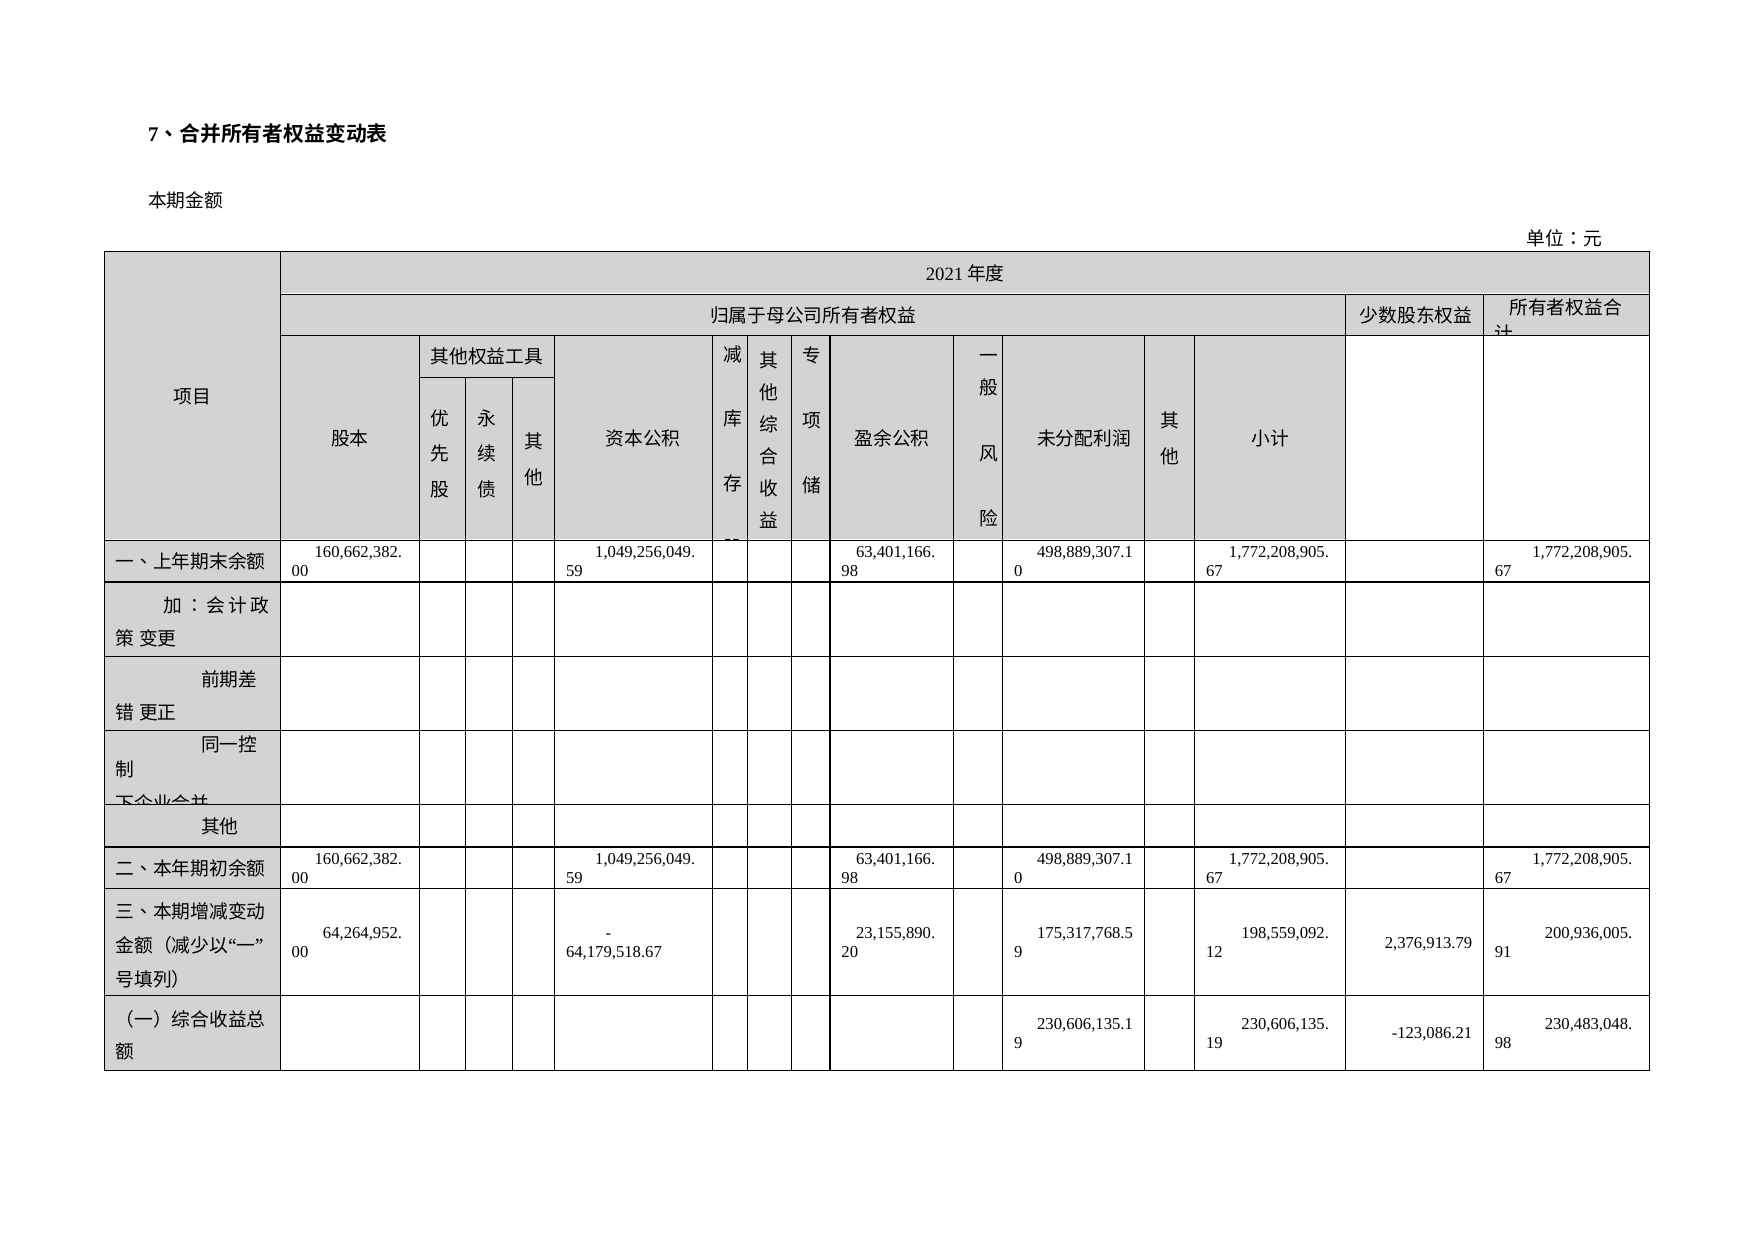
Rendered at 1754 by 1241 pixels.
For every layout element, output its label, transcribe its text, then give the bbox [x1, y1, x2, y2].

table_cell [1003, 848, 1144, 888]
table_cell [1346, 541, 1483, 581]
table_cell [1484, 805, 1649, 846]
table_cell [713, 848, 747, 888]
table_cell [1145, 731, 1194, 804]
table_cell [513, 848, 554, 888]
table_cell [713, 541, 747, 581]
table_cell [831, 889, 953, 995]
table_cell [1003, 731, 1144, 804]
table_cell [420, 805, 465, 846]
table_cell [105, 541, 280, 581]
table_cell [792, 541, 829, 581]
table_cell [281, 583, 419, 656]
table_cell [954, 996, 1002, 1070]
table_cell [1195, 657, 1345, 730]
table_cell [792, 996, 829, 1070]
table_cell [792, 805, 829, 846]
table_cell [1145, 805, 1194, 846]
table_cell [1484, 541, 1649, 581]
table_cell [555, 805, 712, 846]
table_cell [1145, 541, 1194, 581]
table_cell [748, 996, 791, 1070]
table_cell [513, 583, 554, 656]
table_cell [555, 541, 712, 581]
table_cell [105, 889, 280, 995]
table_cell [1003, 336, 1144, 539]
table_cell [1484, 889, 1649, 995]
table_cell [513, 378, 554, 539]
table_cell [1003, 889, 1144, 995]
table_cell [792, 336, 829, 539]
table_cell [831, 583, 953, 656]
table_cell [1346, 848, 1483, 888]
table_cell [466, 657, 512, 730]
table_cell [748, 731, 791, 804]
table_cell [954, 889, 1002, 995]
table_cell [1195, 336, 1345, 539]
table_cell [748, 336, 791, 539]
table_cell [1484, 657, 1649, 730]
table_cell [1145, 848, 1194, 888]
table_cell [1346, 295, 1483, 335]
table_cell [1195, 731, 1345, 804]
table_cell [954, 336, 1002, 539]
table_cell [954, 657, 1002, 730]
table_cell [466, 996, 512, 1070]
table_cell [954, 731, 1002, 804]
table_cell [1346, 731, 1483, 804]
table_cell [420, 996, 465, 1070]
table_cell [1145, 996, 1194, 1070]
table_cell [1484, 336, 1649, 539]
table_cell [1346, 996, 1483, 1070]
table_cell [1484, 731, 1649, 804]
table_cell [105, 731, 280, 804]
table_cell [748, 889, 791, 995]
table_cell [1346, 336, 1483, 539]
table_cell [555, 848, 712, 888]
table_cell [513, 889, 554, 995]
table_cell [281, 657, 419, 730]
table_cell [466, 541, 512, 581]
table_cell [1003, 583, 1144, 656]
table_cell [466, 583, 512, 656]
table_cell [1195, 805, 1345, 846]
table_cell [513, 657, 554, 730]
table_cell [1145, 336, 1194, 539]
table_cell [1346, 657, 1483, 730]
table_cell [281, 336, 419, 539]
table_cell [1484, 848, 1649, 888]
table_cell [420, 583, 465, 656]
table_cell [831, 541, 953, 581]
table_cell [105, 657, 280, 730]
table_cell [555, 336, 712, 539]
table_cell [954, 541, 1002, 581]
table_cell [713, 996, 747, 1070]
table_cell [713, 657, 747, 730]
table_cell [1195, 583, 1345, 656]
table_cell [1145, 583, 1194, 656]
text 单位：元 [1527, 226, 1650, 251]
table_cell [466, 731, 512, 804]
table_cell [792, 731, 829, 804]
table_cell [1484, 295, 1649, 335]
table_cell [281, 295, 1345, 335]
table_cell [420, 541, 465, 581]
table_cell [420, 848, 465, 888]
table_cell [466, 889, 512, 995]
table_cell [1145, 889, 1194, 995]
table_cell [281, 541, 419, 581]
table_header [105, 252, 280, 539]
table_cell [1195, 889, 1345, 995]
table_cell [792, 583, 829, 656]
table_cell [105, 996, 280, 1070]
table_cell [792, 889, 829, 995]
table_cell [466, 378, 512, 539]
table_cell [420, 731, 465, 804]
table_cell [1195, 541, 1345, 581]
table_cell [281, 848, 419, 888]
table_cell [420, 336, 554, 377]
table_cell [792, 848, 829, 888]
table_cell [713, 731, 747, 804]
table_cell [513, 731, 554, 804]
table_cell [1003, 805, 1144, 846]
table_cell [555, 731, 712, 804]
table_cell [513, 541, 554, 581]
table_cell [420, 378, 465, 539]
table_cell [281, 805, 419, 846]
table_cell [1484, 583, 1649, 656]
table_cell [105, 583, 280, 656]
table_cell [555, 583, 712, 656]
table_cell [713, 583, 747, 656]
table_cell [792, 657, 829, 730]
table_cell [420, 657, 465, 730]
text 本期金额 [104, 187, 1650, 213]
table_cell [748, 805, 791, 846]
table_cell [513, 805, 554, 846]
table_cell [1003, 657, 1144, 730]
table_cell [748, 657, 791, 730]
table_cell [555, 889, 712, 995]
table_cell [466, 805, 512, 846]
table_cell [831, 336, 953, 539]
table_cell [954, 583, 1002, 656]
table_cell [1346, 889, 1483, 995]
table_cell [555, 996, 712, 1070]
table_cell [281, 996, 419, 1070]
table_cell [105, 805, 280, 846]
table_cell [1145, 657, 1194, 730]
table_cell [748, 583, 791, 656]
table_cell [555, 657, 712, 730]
subtitle 7、合并所有者权益变动表 [104, 119, 1650, 148]
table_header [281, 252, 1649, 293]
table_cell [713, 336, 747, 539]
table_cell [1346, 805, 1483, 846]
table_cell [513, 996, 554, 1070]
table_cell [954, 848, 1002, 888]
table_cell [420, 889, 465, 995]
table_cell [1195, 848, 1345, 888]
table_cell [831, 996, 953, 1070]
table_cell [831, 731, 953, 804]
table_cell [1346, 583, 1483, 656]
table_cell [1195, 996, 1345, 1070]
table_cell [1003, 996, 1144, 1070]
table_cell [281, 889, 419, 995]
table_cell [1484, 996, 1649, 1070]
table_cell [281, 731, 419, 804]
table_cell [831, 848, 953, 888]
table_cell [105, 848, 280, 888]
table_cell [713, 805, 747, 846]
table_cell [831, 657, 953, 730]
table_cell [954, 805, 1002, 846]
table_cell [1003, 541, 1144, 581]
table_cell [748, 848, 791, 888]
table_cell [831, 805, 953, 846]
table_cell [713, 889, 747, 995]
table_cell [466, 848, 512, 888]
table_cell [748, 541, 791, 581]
